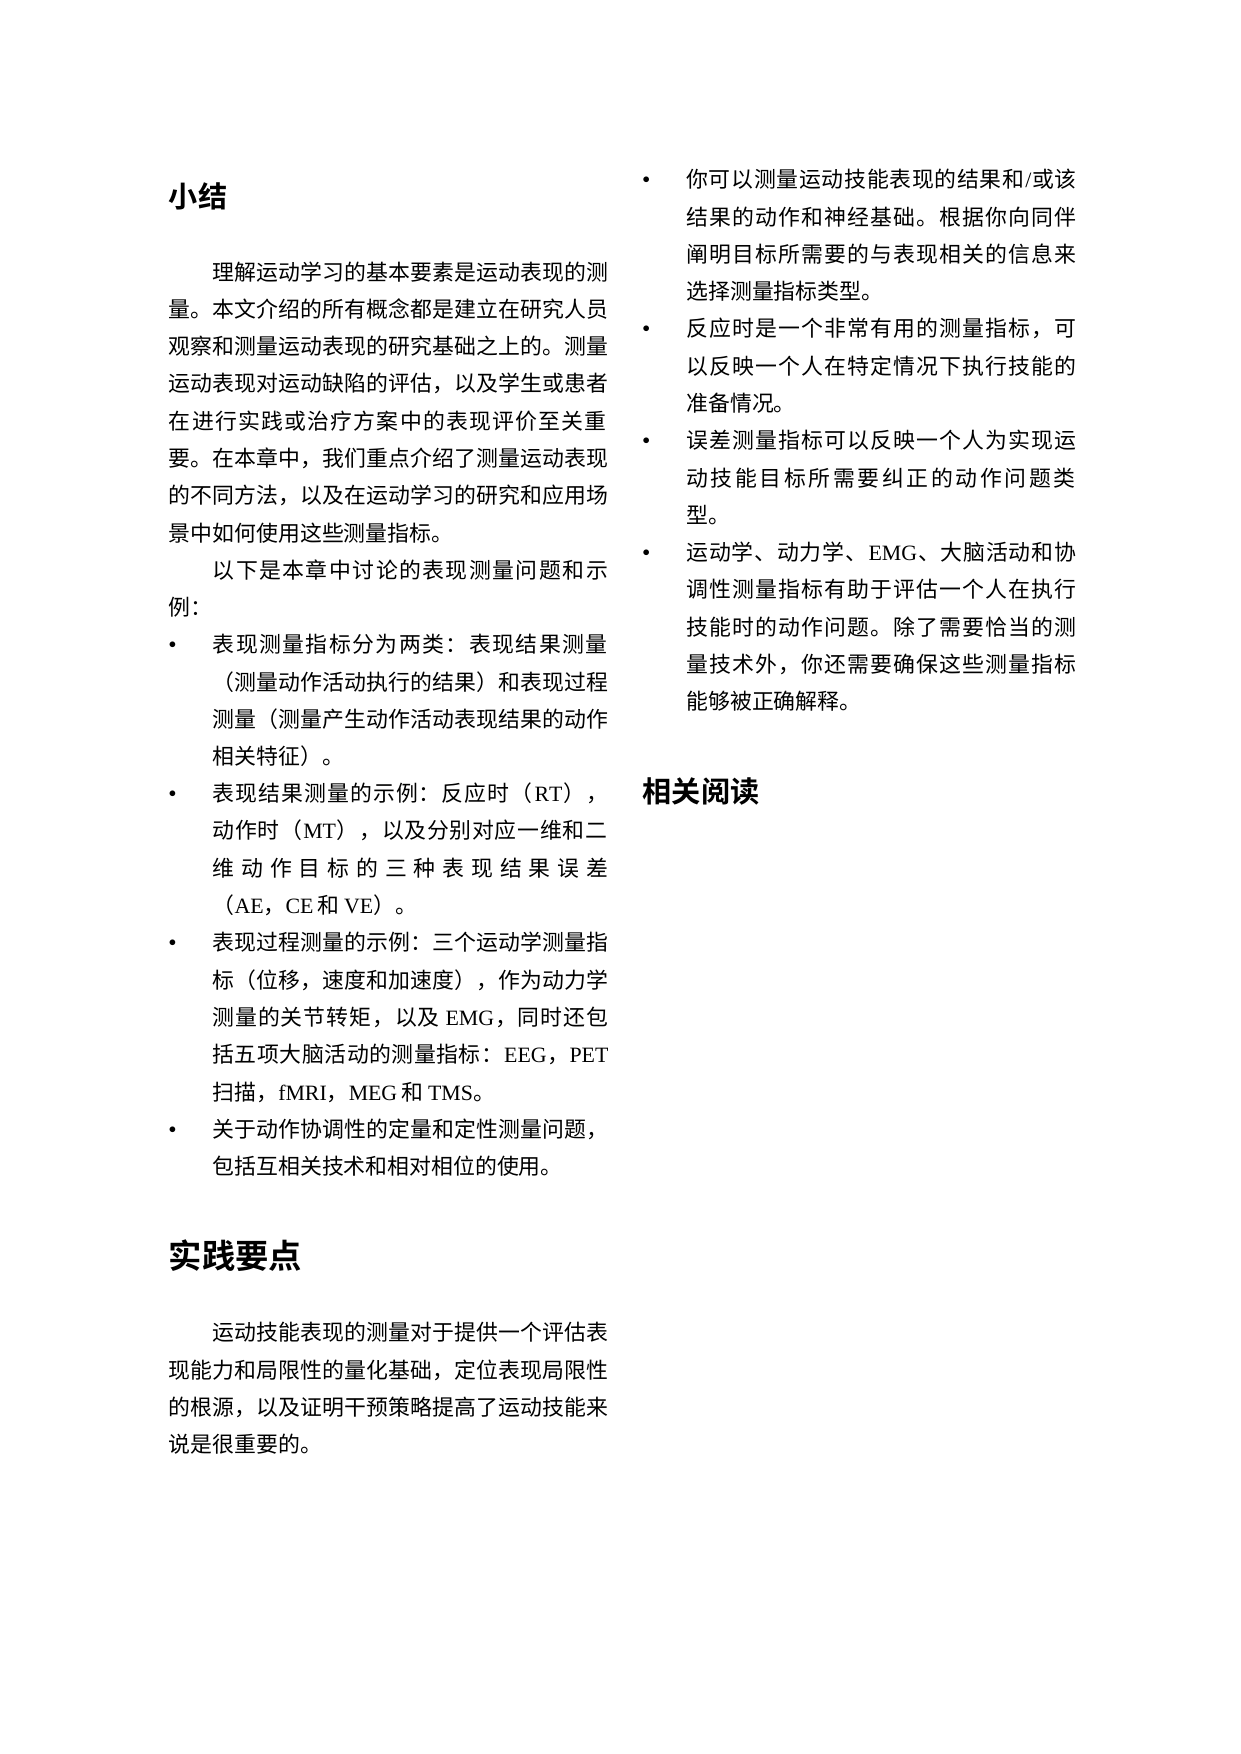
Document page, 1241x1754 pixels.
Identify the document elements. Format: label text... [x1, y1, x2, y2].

table_header 你可以测量运动技能表现的结果和/或该结果的动作和神经基础。根据你向同伴阐明目标所需要的与表现相关的信息来选择测量指标类型。 反应时是一个非常有用的测量指标，可以反映一个人在特定情况下执行技能的准备情况。 误差测量指标可以反映一个人为实现运动技能目标所需要纠正的动作问题类型。 运动学、动力学、EMG、大脑活动和协调性测量指标有助于评估一个人在执行技能时的动作问题。除了需要恰当的测量技术外，你还需要确保这些测量指标能够被正确解释。 相关阅读 [620, 162, 1088, 1497]
table_header 小结 理解运动学习的基本要素是运动表现的测量。本文介绍的所有概念都是建立在研究人员观察和测量运动表现的研究基础之上的。测量运动表现对运动缺陷的评估，以及学生或患者在进行实践或治疗方案中的表现评价至关重要。在本章中，我们重点介绍了测量运动表现的不同方法，以及在运动学习的研究和应用场景中如何使用这些测量指标。 以下是本章中讨论的表现测量问题和示例： 表现测量指标分为两类：表现结果测量（测量动作活动执行的结果）和表现过程测量（测量产生动作活动表现结果的动作相关特征）。 表现结果测量的示例：反应时（RT），动作时（MT），以及分别对应一维和二维动作目标的三种表现结果误差（AE，CE和VE）。 表现过程测量的示例：三个运动学测量指标（位移，速度和加速度），作为动力学测量的关节转矩，以及EMG，同时还包括五项大脑活动的测量指标：EEG，PET扫描，fMRI，MEG和TMS。 关于动作协调性的定量和定性测量问题，包括互相关技术和相对相位的使用。 实践要点 运动技能表现的测量对于提供一个评估表现能力和局限性的量化基础，定位表现局限性的根源，以及证明干预策略提高了运动技能来说是很重要的。 [158, 162, 619, 1497]
